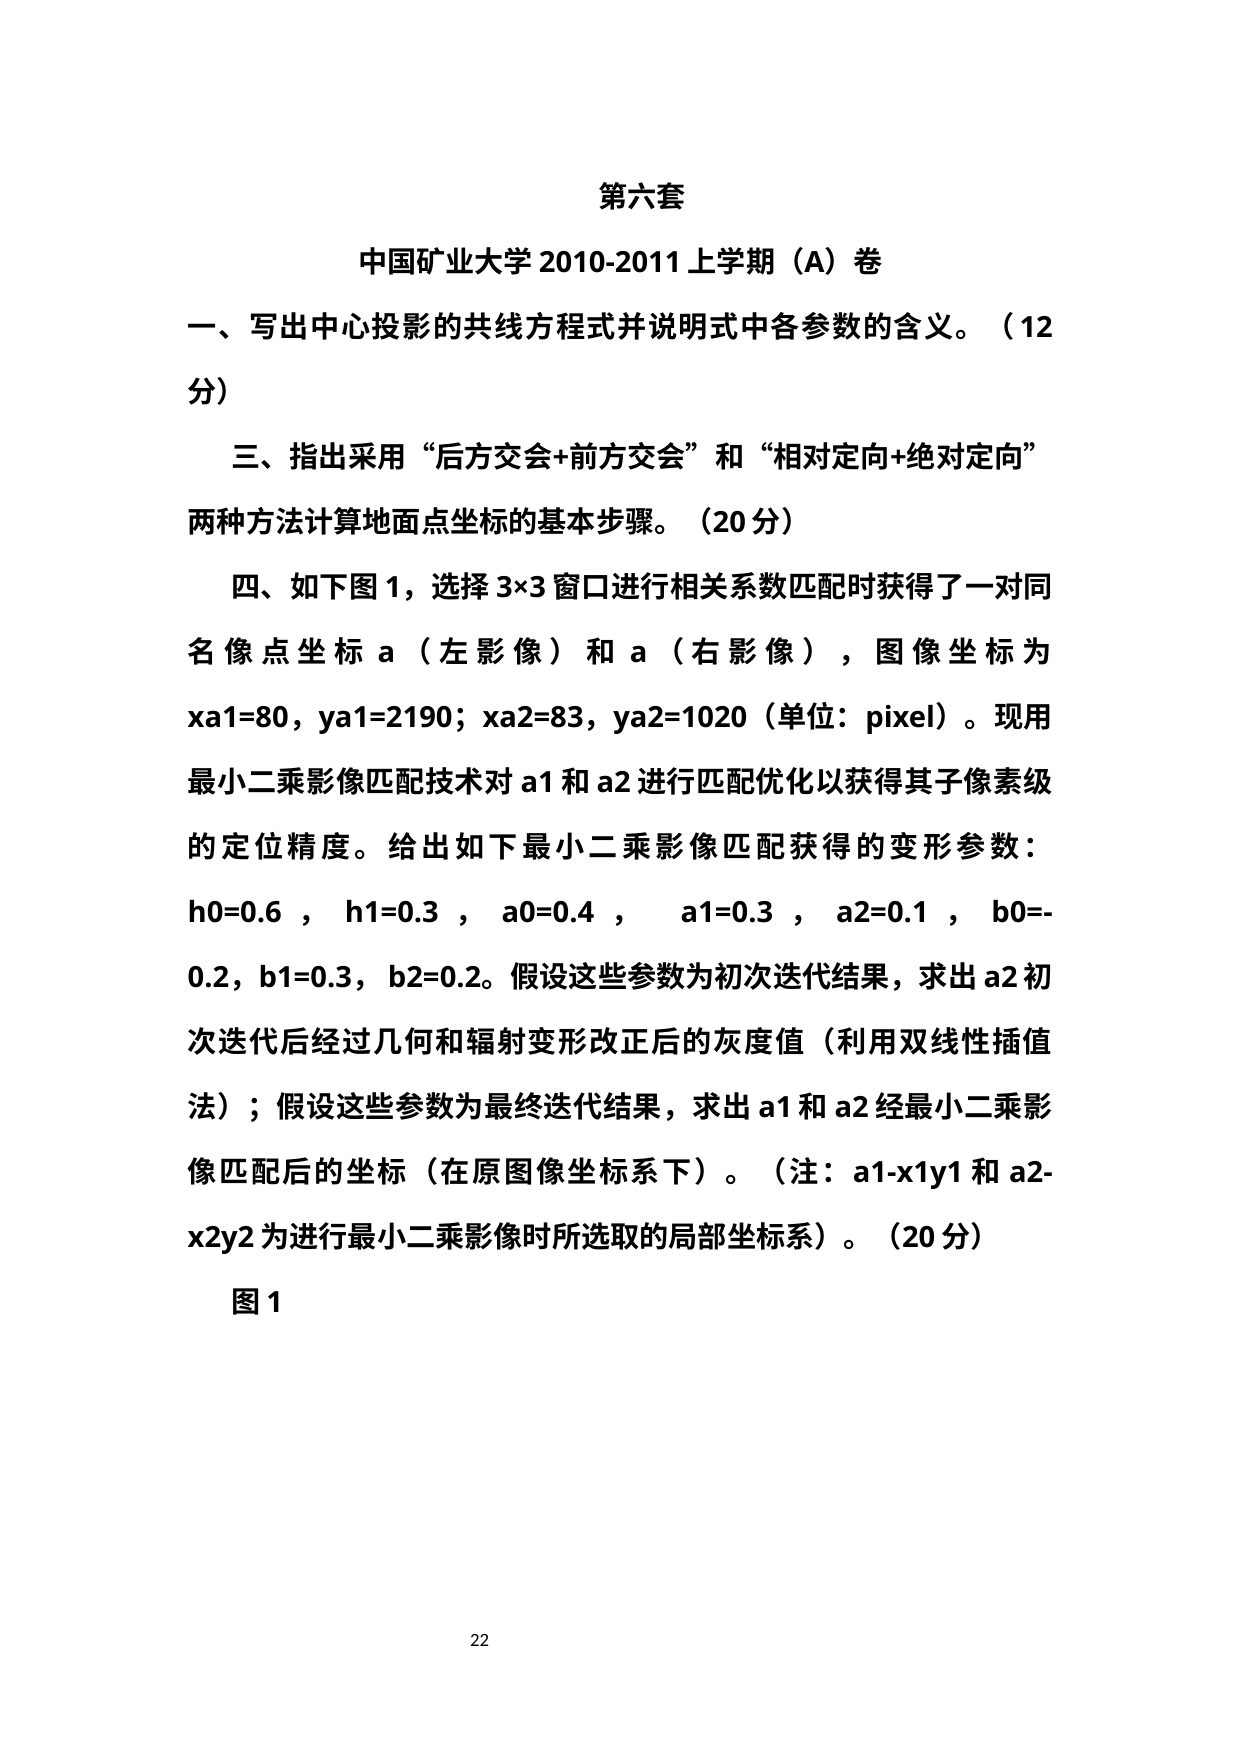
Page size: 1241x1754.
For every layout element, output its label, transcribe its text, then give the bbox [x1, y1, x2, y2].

text 四、如下图1，选择3×3窗口进行相关系数匹配时获得了一对同名像点坐标a（左影像）和a（右影像），图像坐标为xa1=80，ya1=2190；xa2=83，ya2=1020（单位：pixel）。现用最小二乘影像匹配技术对a1和a2进行匹配优化以获得其子像素级的定位精度。给出如下最小二乘影像匹配获得的变形参数：h0=0.6，h1=0.3，a0=0.4， a1=0.3，a2=0.1，b0=-0.2，b1=0.3， b2=0.2。假设这些参数为初次迭代结果，求出a2初次迭代后经过几何和辐射变形改正后的灰度值（利用双线性插值法）；假设这些参数为最终迭代结果，求出a1和a2经最小二乘影像匹配后的坐标（在原图像坐标系下）。（注：a1-x1y1和a2-x2y2为进行最小二乘影像时所选取的局部坐标系）。（20分） [187, 552, 1053, 1267]
text 三、指出采用“后方交会+前方交会”和“相对定向+绝对定向”两种方法计算地面点坐标的基本步骤。（20分） [187, 422, 1053, 552]
text 图1 [187, 1267, 1053, 1332]
text 中国矿业大学2010-2011上学期（A）卷 [187, 227, 1053, 292]
text 第六套 [187, 162, 1053, 227]
text 一、写出中心投影的共线方程式并说明式中各参数的含义。（12分） [187, 292, 1053, 422]
